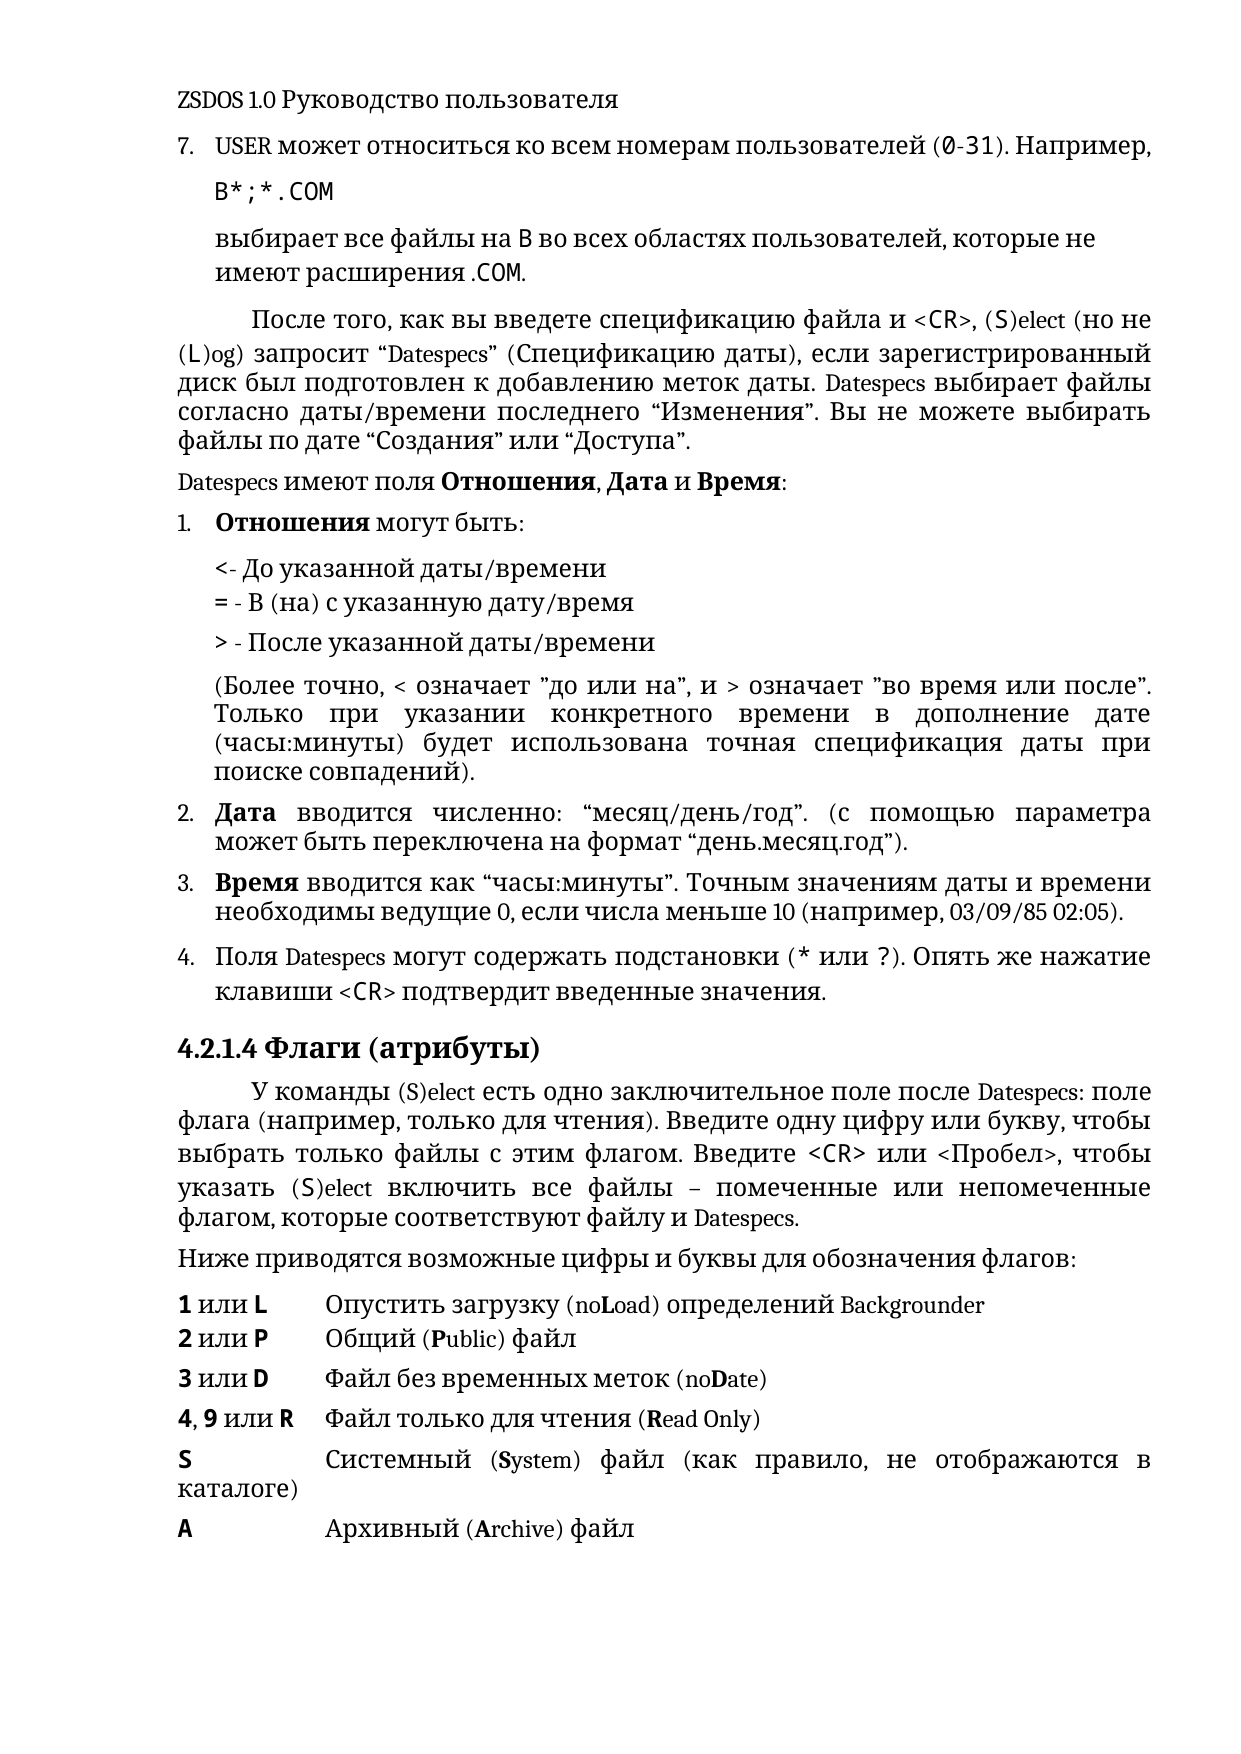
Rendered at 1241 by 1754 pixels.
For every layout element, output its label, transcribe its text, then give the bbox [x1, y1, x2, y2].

list Отношения могут быть: [177, 509, 1152, 538]
text 4, 9 или R Файл только для чтения (Read Only) [177, 1401, 1152, 1435]
text выбирает все файлы на B во всех областях пользователей, которые не имеют расширения .COM. [215, 221, 1152, 289]
text Ниже приводятся возможные цифры и буквы для обозначения флагов: [177, 1245, 1152, 1274]
text <- До указанной даты/времени [213, 551, 1152, 585]
list Поля Datespecs могут содержать подстановки (* или ?). Опять же нажатие клавиши <CR> подтвердит введенные значения. [177, 939, 1152, 1007]
text A Архивный (Archive) файл [177, 1510, 1152, 1544]
text 3 или D Файл без временных меток (noDate) [177, 1361, 1152, 1395]
subtitle 4.2.1.4 Флаги (атрибуты) [177, 1032, 1152, 1066]
text 2 или Р Общий (Public) файл [177, 1320, 1152, 1354]
text B*;*.COM [213, 174, 1152, 208]
text > - После указанной даты/времени [213, 625, 1152, 659]
text У команды (S)elect есть одно заключительное поле после Datespecs: поле флага (например, только для чтения). Введите одну цифру или букву, чтобы выбрать только файлы с этим флагом. Введите <CR> или <Пробел>, чтобы указать (S)elect включить все файлы – помеченные или непомеченные флагом, которые соответствуют файлу и Datespecs. [177, 1078, 1152, 1233]
text S Системный (System) файл (как правило, не отображаются в каталоге) [177, 1441, 1152, 1504]
list Дата вводится численно: “месяц/день/год”. (с помощью параметра может быть переключена на формат “день.месяц.год”). [177, 799, 1152, 857]
text После того, как вы введете спецификацию файла и <CR>, (S)elect (но не (L)og) запросит “Datespecs” (Спецификацию даты), если зарегистрированный диск был подготовлен к добавлению меток даты. Datespecs выбирает файлы согласно даты/времени последнего “Изменения”. Вы не можете выбирать файлы по дате “Создания” или “Доступа”. [177, 301, 1152, 456]
list Время вводится как “часы:минуты”. Точным значениям даты и времени необходимы ведущие 0, если числа меньше 10 (например, 03/09/85 02:05). [177, 869, 1152, 927]
text Datespecs имеют поля Отношения, Дата и Время: [177, 468, 1152, 497]
text 1 или L Опустить загрузку (noLoad) определений Backgrounder [177, 1286, 1152, 1320]
text = - В (на) с указанную дату/время [213, 585, 1152, 619]
text (Более точно, < означает ”до или на”, и > означает ”во время или после”. Только при указании конкретного времени в дополнение дате (часы:минуты) будет использована точная спецификация даты при поиске совпадений). [213, 672, 1152, 787]
list USER может относиться ко всем номерам пользователей (0-31). Например, [177, 127, 1152, 162]
